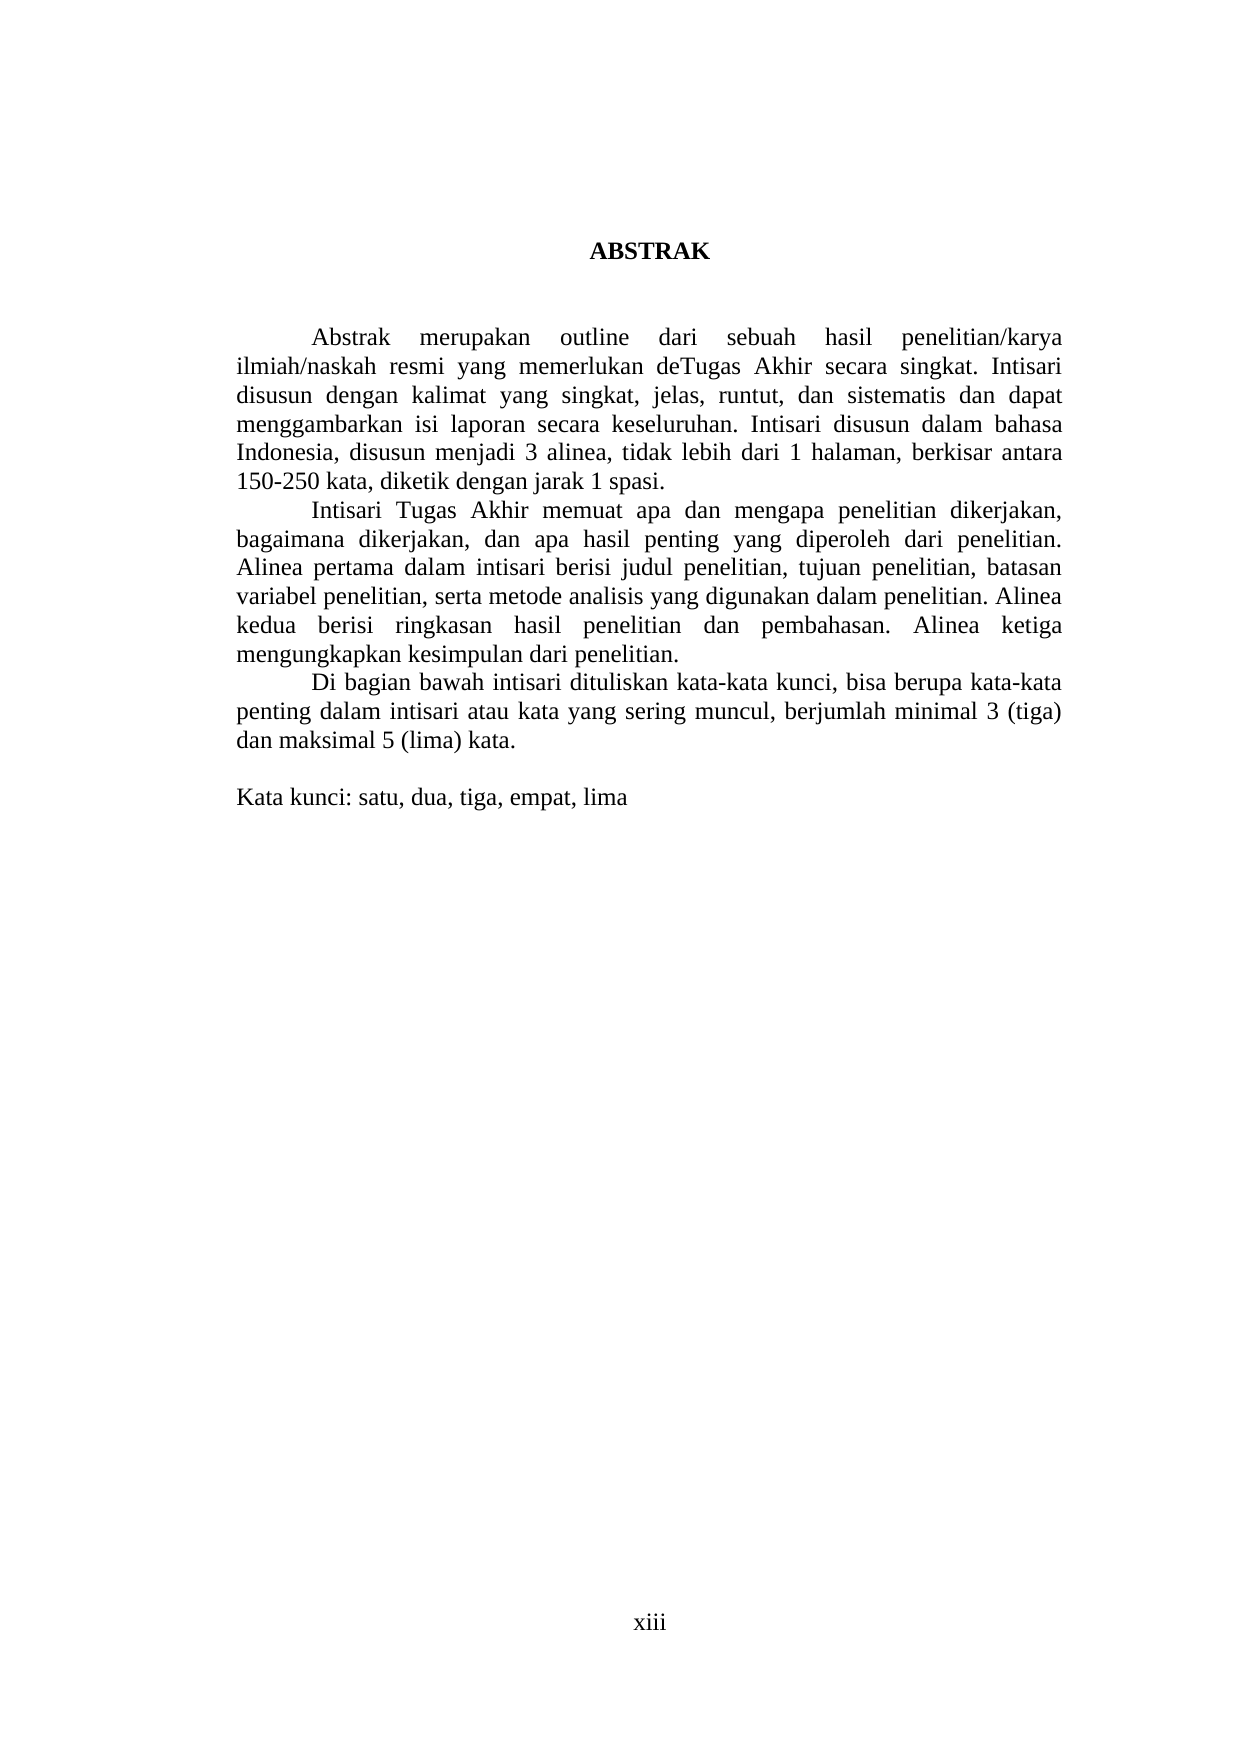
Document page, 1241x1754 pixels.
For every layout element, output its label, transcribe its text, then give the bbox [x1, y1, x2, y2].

text Intisari Tugas Akhir memuat apa dan mengapa penelitian dikerjakan, bagaimana dikerjakan, dan apa hasil penting yang diperoleh dari penelitian. Alinea pertama dalam intisari berisi judul penelitian, tujuan penelitian, batasan variabel penelitian, serta metode analisis yang digunakan dalam penelitian. Alinea kedua berisi ringkasan hasil penelitian dan pembahasan. Alinea ketiga mengungkapkan kesimpulan dari penelitian. [236, 495, 1063, 667]
text Abstrak merupakan outline dari sebuah hasil penelitian/karya ilmiah/naskah resmi yang memerlukan deTugas Akhir secara singkat. Intisari disusun dengan kalimat yang singkat, jelas, runtut, dan sistematis dan dapat menggambarkan isi laporan secara keseluruhan. Intisari disusun dalam bahasa Indonesia, disusun menjadi 3 alinea, tidak lebih dari 1 halaman, berkisar antara 150-250 kata, diketik dengan jarak 1 spasi. [236, 322, 1063, 495]
text Kata kunci: satu, dua, tiga, empat, lima [236, 782, 1063, 811]
subtitle ABSTRAK [236, 236, 1063, 265]
text Di bagian bawah intisari dituliskan kata-kata kunci, bisa berupa kata-kata penting dalam intisari atau kata yang sering muncul, berjumlah minimal 3 (tiga) dan maksimal 5 (lima) kata. [236, 667, 1063, 754]
